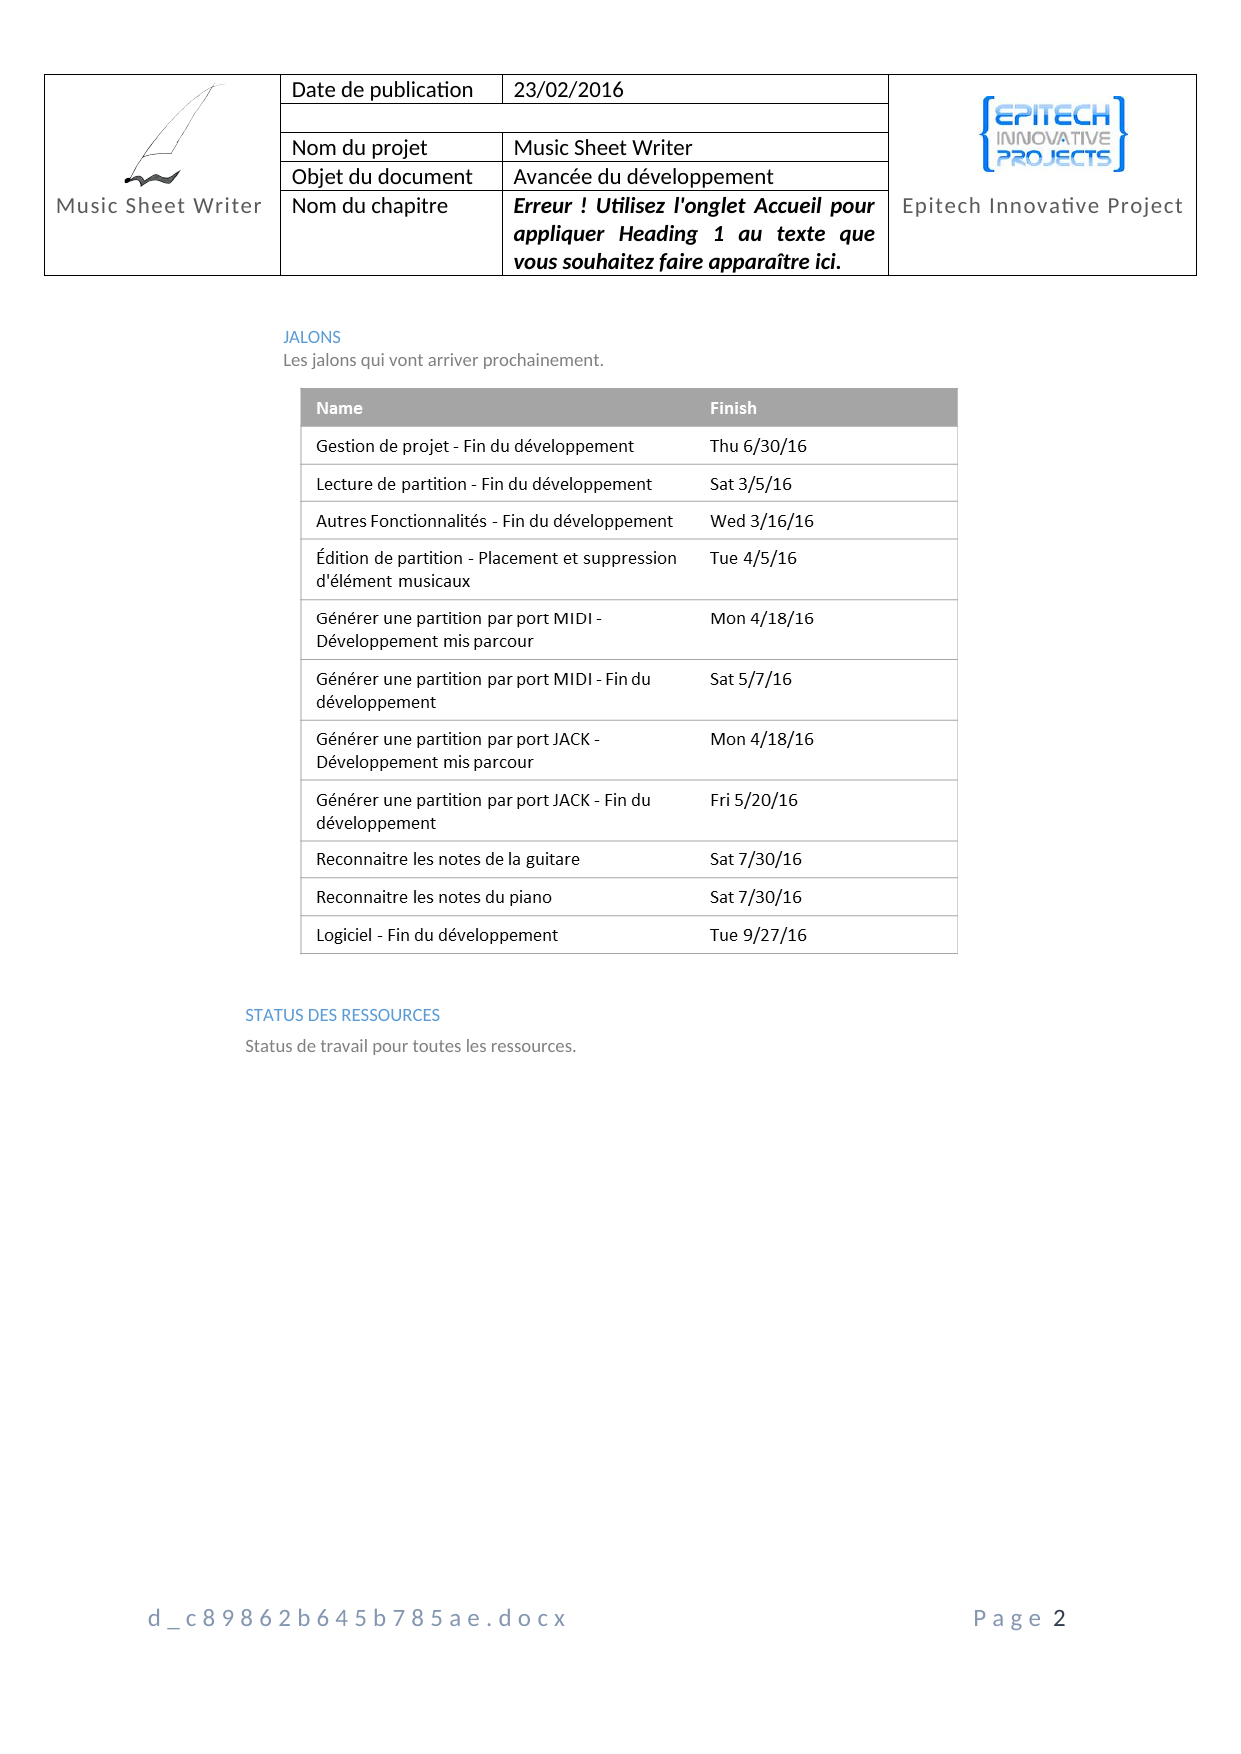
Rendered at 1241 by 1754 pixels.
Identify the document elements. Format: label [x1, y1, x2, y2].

picture [978, 96, 1128, 172]
picture [124, 82, 227, 187]
picture [300, 387, 958, 957]
